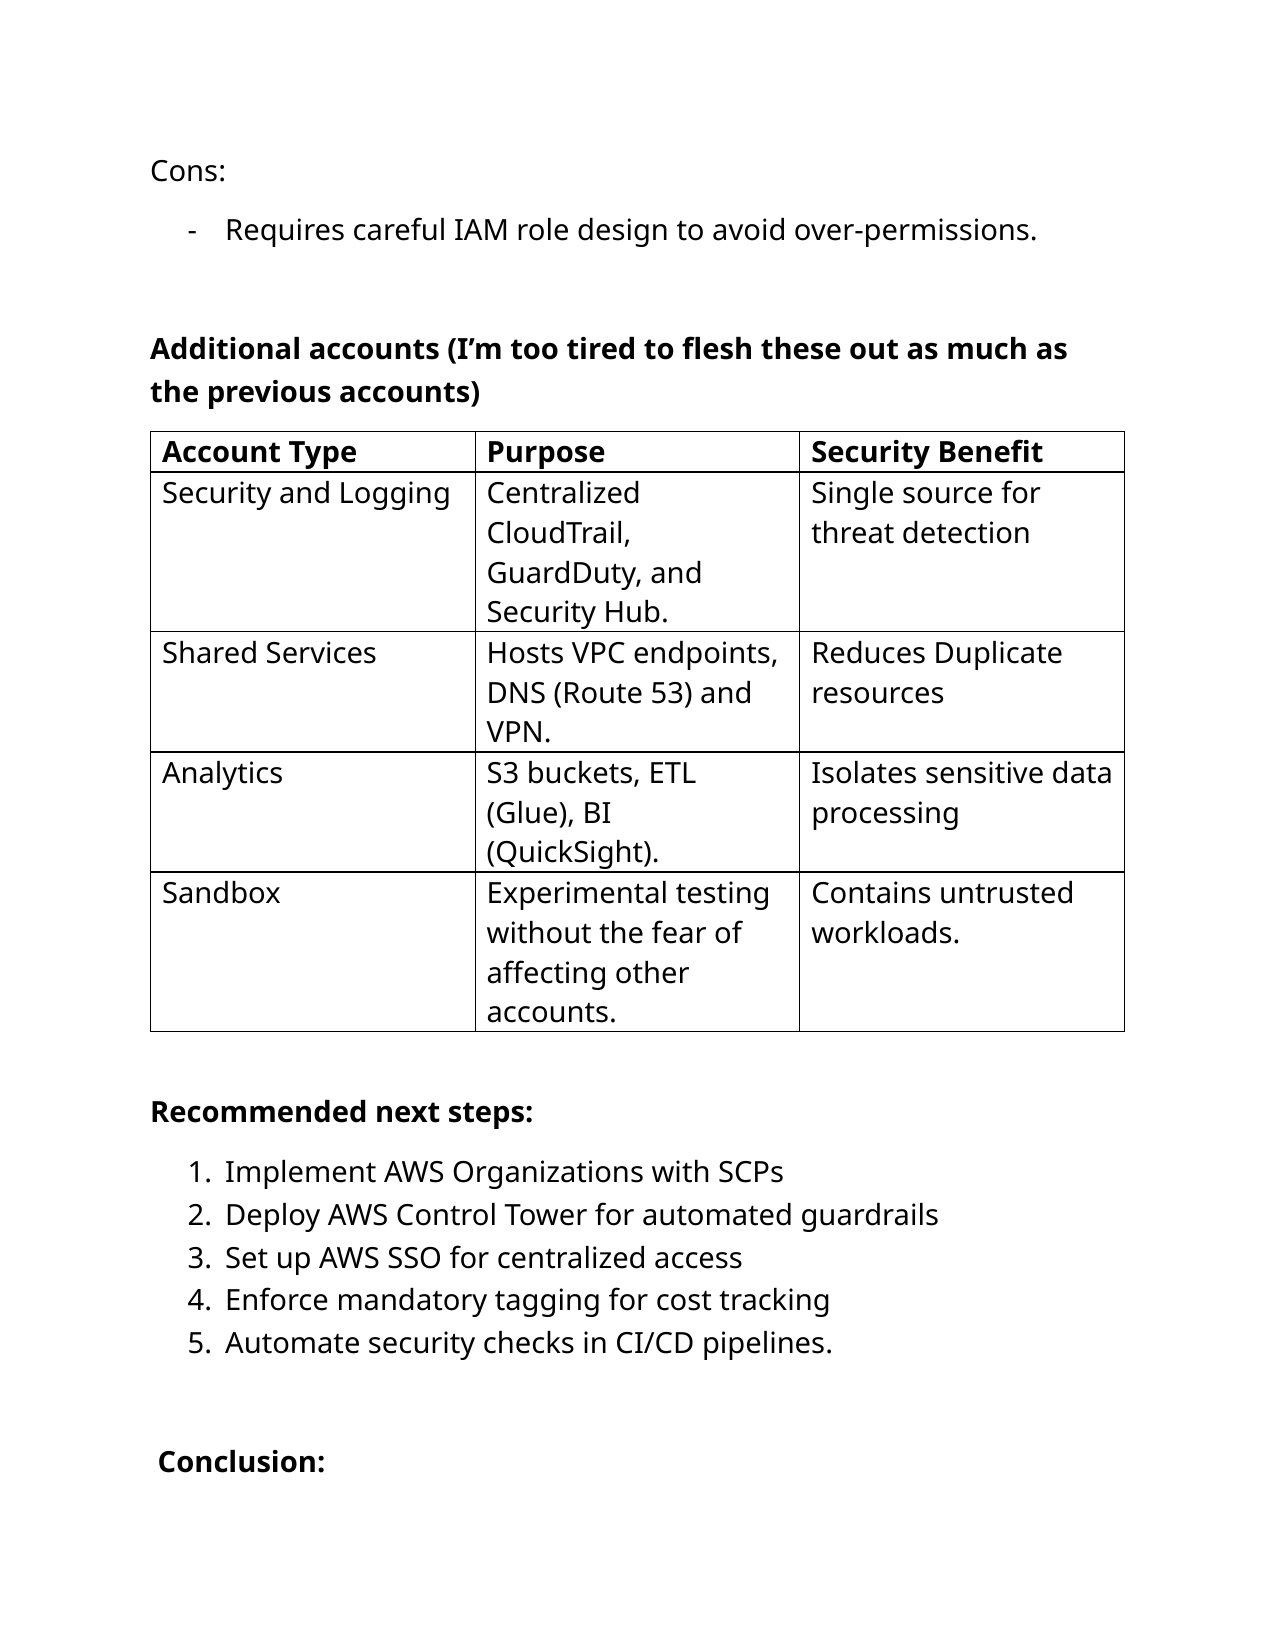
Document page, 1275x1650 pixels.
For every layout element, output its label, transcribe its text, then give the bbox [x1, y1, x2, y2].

table_cell Analytics [151, 753, 475, 871]
table_cell Centralized CloudTrail, GuardDuty, and Security Hub. [476, 473, 799, 631]
table_header Security Benefit [800, 432, 1124, 471]
list Enforce mandatory tagging for cost tracking [187, 1280, 1125, 1319]
table_cell Reduces Duplicate resources [800, 632, 1124, 751]
list Implement AWS Organizations with SCPs [187, 1151, 1125, 1191]
table_cell Experimental testing without the fear of affecting other accounts. [476, 873, 799, 1031]
table_cell Hosts VPC endpoints, DNS (Route 53) and VPN. [476, 632, 799, 751]
text Conclusion: [150, 1441, 1125, 1481]
table_header Account Type [151, 432, 475, 471]
table_cell Sandbox [151, 873, 475, 1031]
list Requires careful IAM role design to avoid over-permissions. [187, 209, 1125, 249]
list Automate security checks in CI/CD pipelines. [187, 1322, 1125, 1362]
table_cell Isolates sensitive data processing [800, 753, 1124, 871]
text Recommended next steps: [150, 1092, 1125, 1131]
text Cons: [150, 150, 1125, 190]
table_cell Security and Logging [151, 473, 475, 631]
list Deploy AWS Control Tower for automated guardrails [187, 1194, 1125, 1234]
table_cell Single source for threat detection [800, 473, 1124, 631]
list Set up AWS SSO for centralized access [187, 1237, 1125, 1277]
table_cell S3 buckets, ETL (Glue), BI (QuickSight). [476, 753, 799, 871]
text Additional accounts (I’m too tired to flesh these out as much as the previous accounts) [150, 328, 1125, 411]
table_header Purpose [476, 432, 799, 471]
table_cell Shared Services [151, 632, 475, 751]
table_cell Contains untrusted workloads. [800, 873, 1124, 1031]
